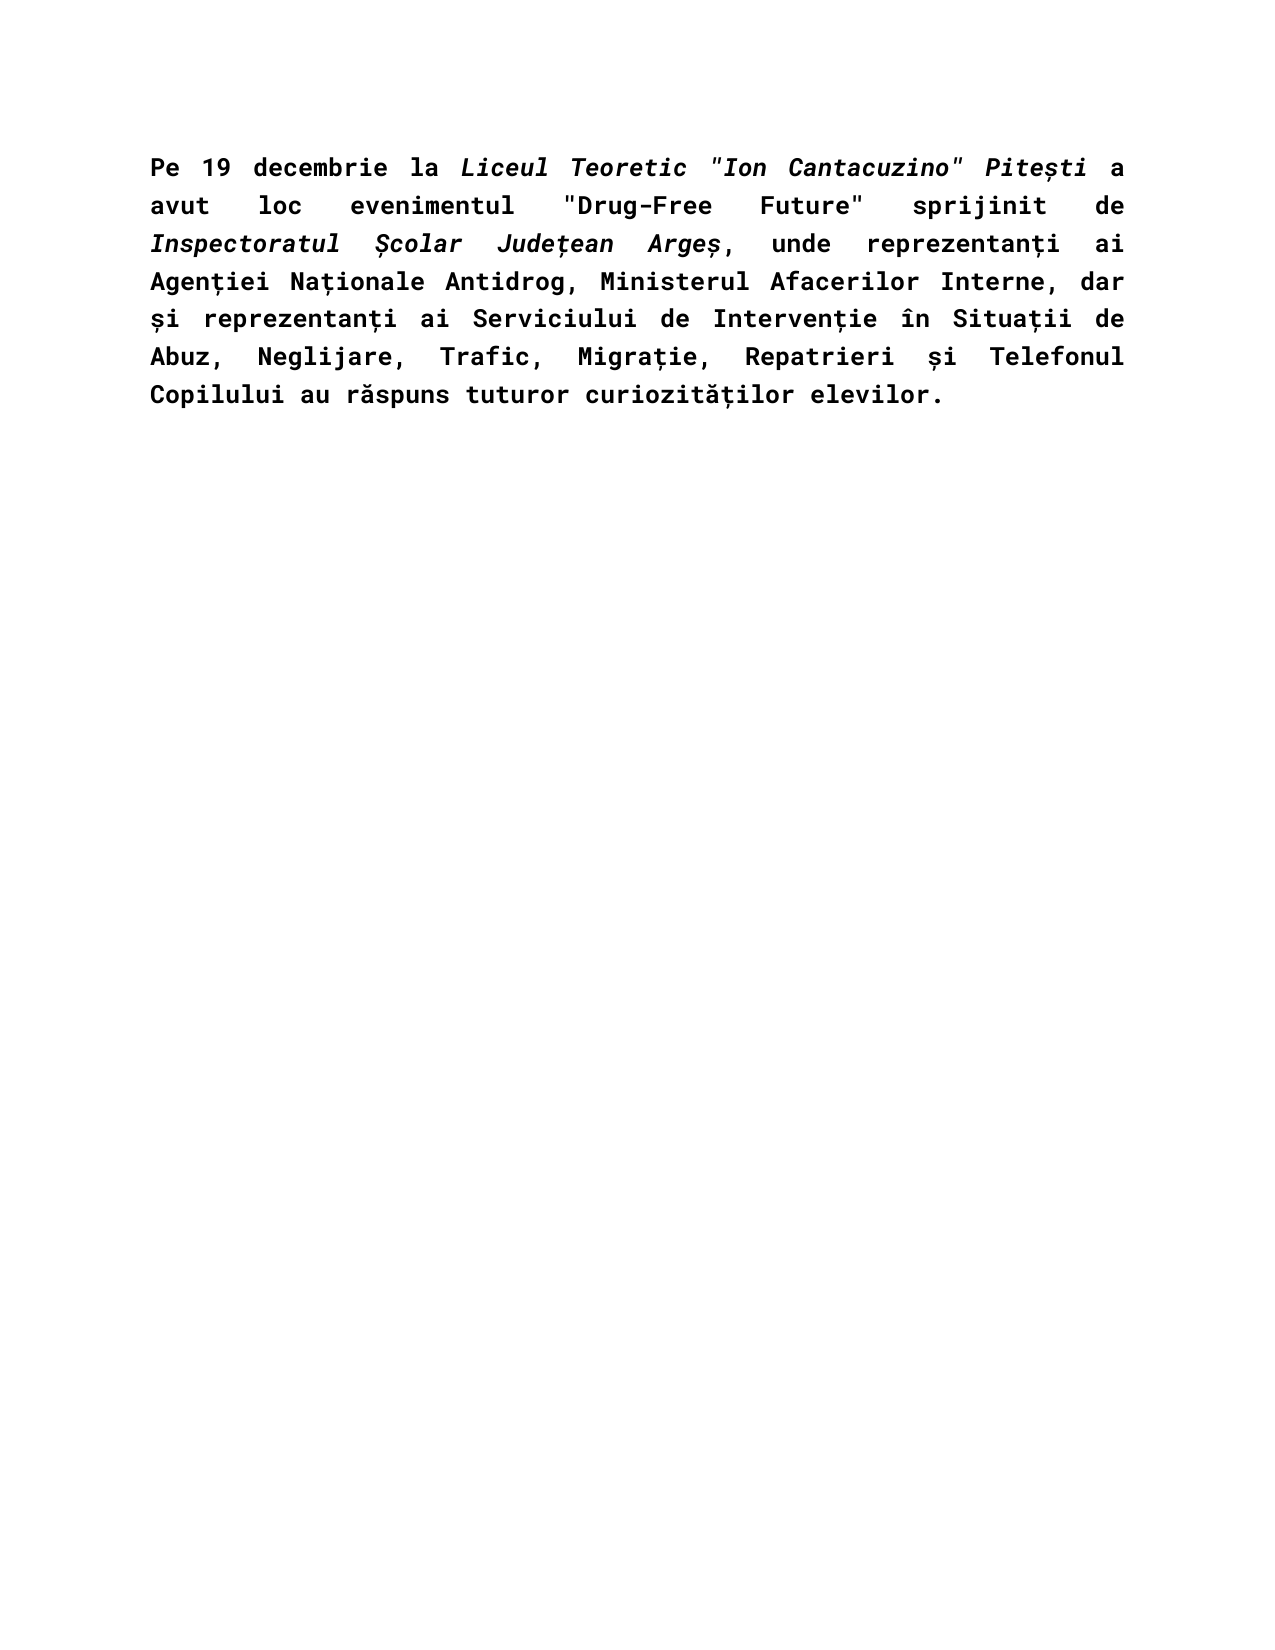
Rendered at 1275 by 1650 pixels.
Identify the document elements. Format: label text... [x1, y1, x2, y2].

text Pe 19 decembrie la a avut loc evenimentul "Drug-Free Future" sprijinit de , Ministerul Afacerilor Interne au răspuns tuturor curiozităților elevilor. [150, 150, 1125, 411]
